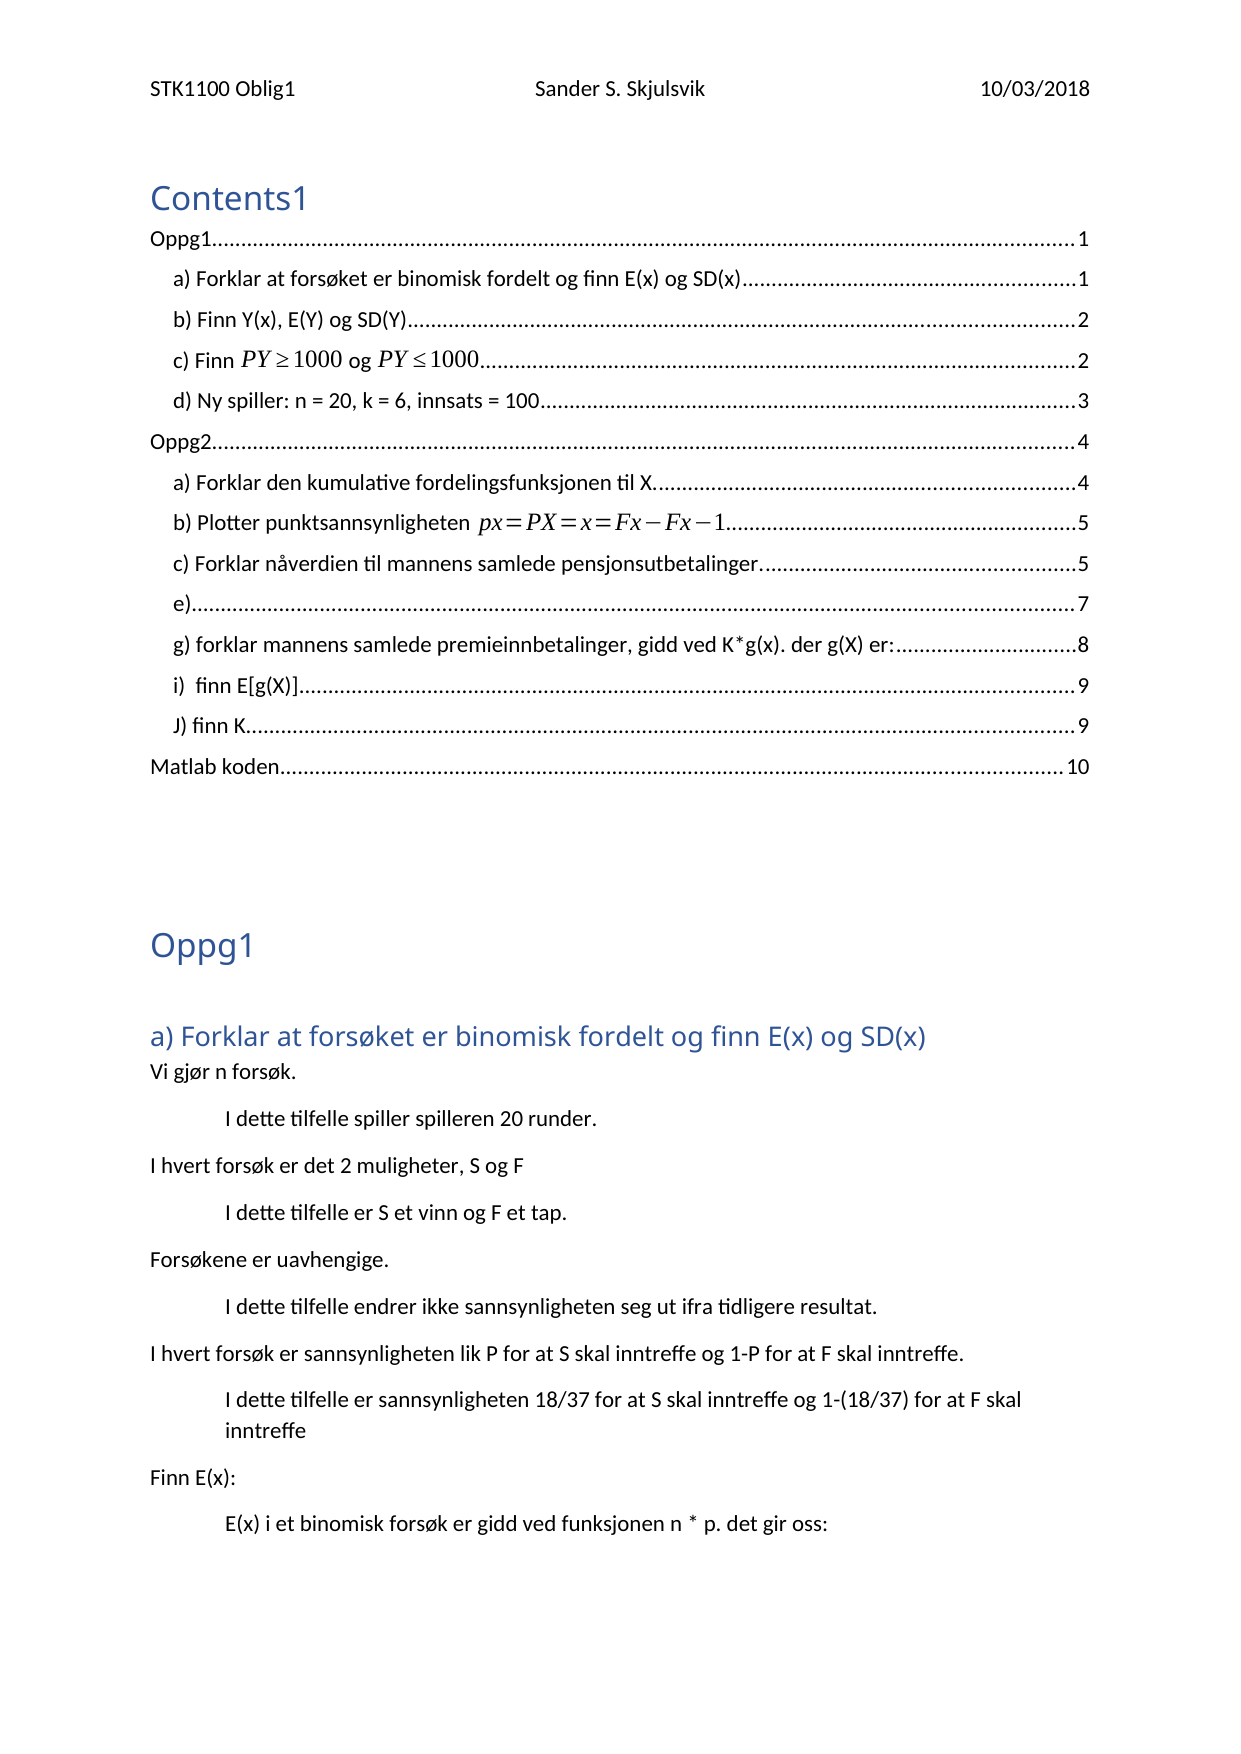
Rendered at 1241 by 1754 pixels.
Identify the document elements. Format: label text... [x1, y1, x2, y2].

text Finn E(x): [150, 1463, 1090, 1491]
text I hvert forsøk er sannsynligheten lik P for at S skal inntreffe og 1-P for at F skal inntreffe. [150, 1339, 1090, 1367]
text I dette tilfelle er sannsynligheten 18/37 for at S skal inntreffe og 1-(18/37) for at F skal inntreffe [225, 1386, 1090, 1444]
text Forsøkene er uavhengige. [150, 1245, 1090, 1273]
subtitle Oppg1 [150, 922, 1090, 967]
text I hvert forsøk er det 2 muligheter, S og F [150, 1151, 1090, 1179]
text I dette tilfelle endrer ikke sannsynligheten seg ut ifra tidligere resultat. [150, 1292, 1090, 1320]
text I dette tilfelle er S et vinn og F et tap. [150, 1198, 1090, 1226]
text Vi gjør n forsøk. [150, 1057, 1090, 1086]
subtitle a) Forklar at forsøket er binomisk fordelt og finn E(x) og SD(x) [150, 1018, 1090, 1054]
text I dette tilfelle spiller spilleren 20 runder. [150, 1104, 1090, 1132]
text E(x) i et binomisk forsøk er gidd ved funksjonen n * p. det gir oss: [150, 1509, 1090, 1538]
